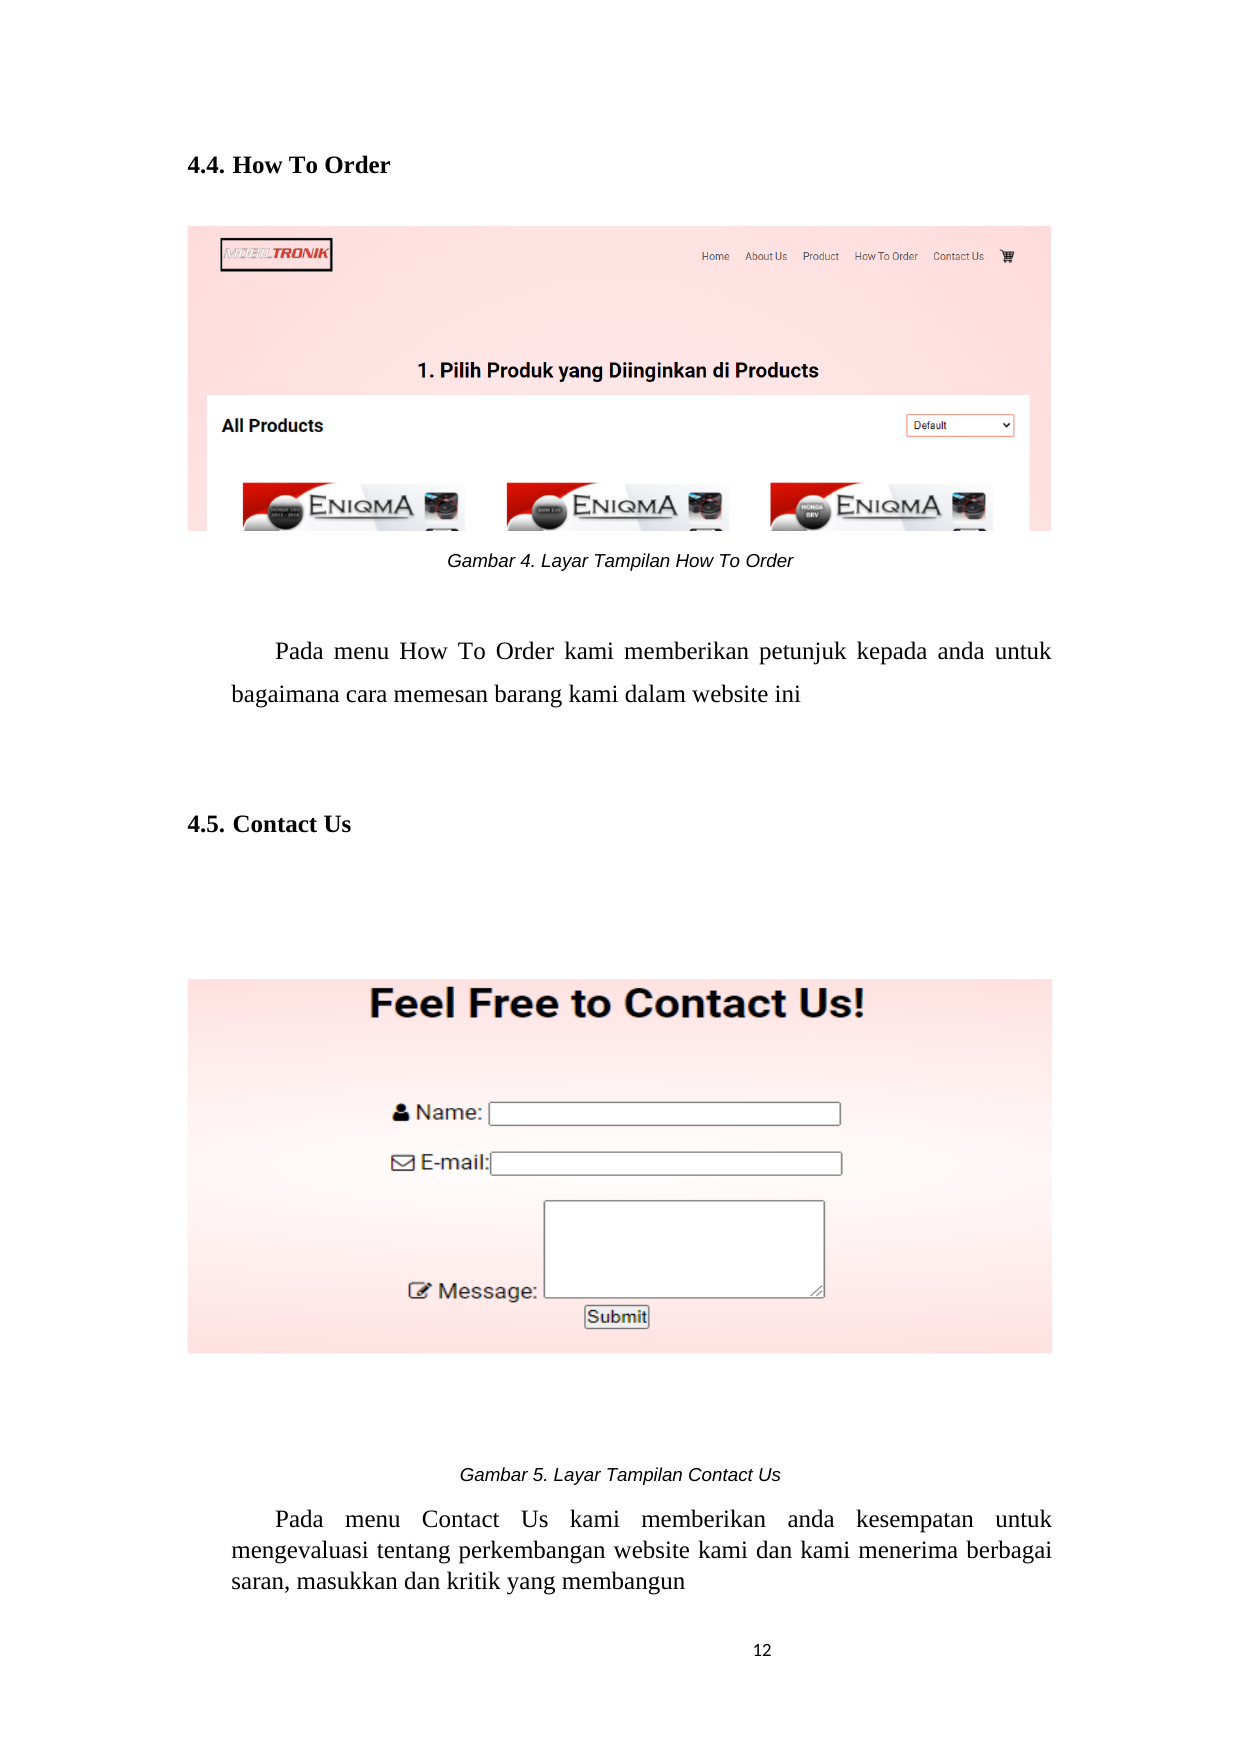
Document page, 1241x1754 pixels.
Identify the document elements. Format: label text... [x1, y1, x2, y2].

text Gambar 4. Layar Tampilan How To Order [187, 550, 1053, 571]
text Pada menu Contact Us kami memberikan anda kesempatan untuk mengevaluasi tentang perkembangan website kami dan kami menerima berbagai saran, masukkan dan kritik yang membangun [231, 1504, 1053, 1595]
subtitle How To Order [187, 150, 1053, 179]
text Pada menu How To Order kami memberikan petunjuk kepada anda untuk bagaimana cara memesan barang kami dalam website ini [231, 636, 1053, 708]
picture [187, 226, 1052, 531]
text Gambar 5. Layar Tampilan Contact Us [187, 1464, 1053, 1486]
picture [187, 886, 1053, 1434]
subtitle Contact Us [187, 809, 1053, 838]
